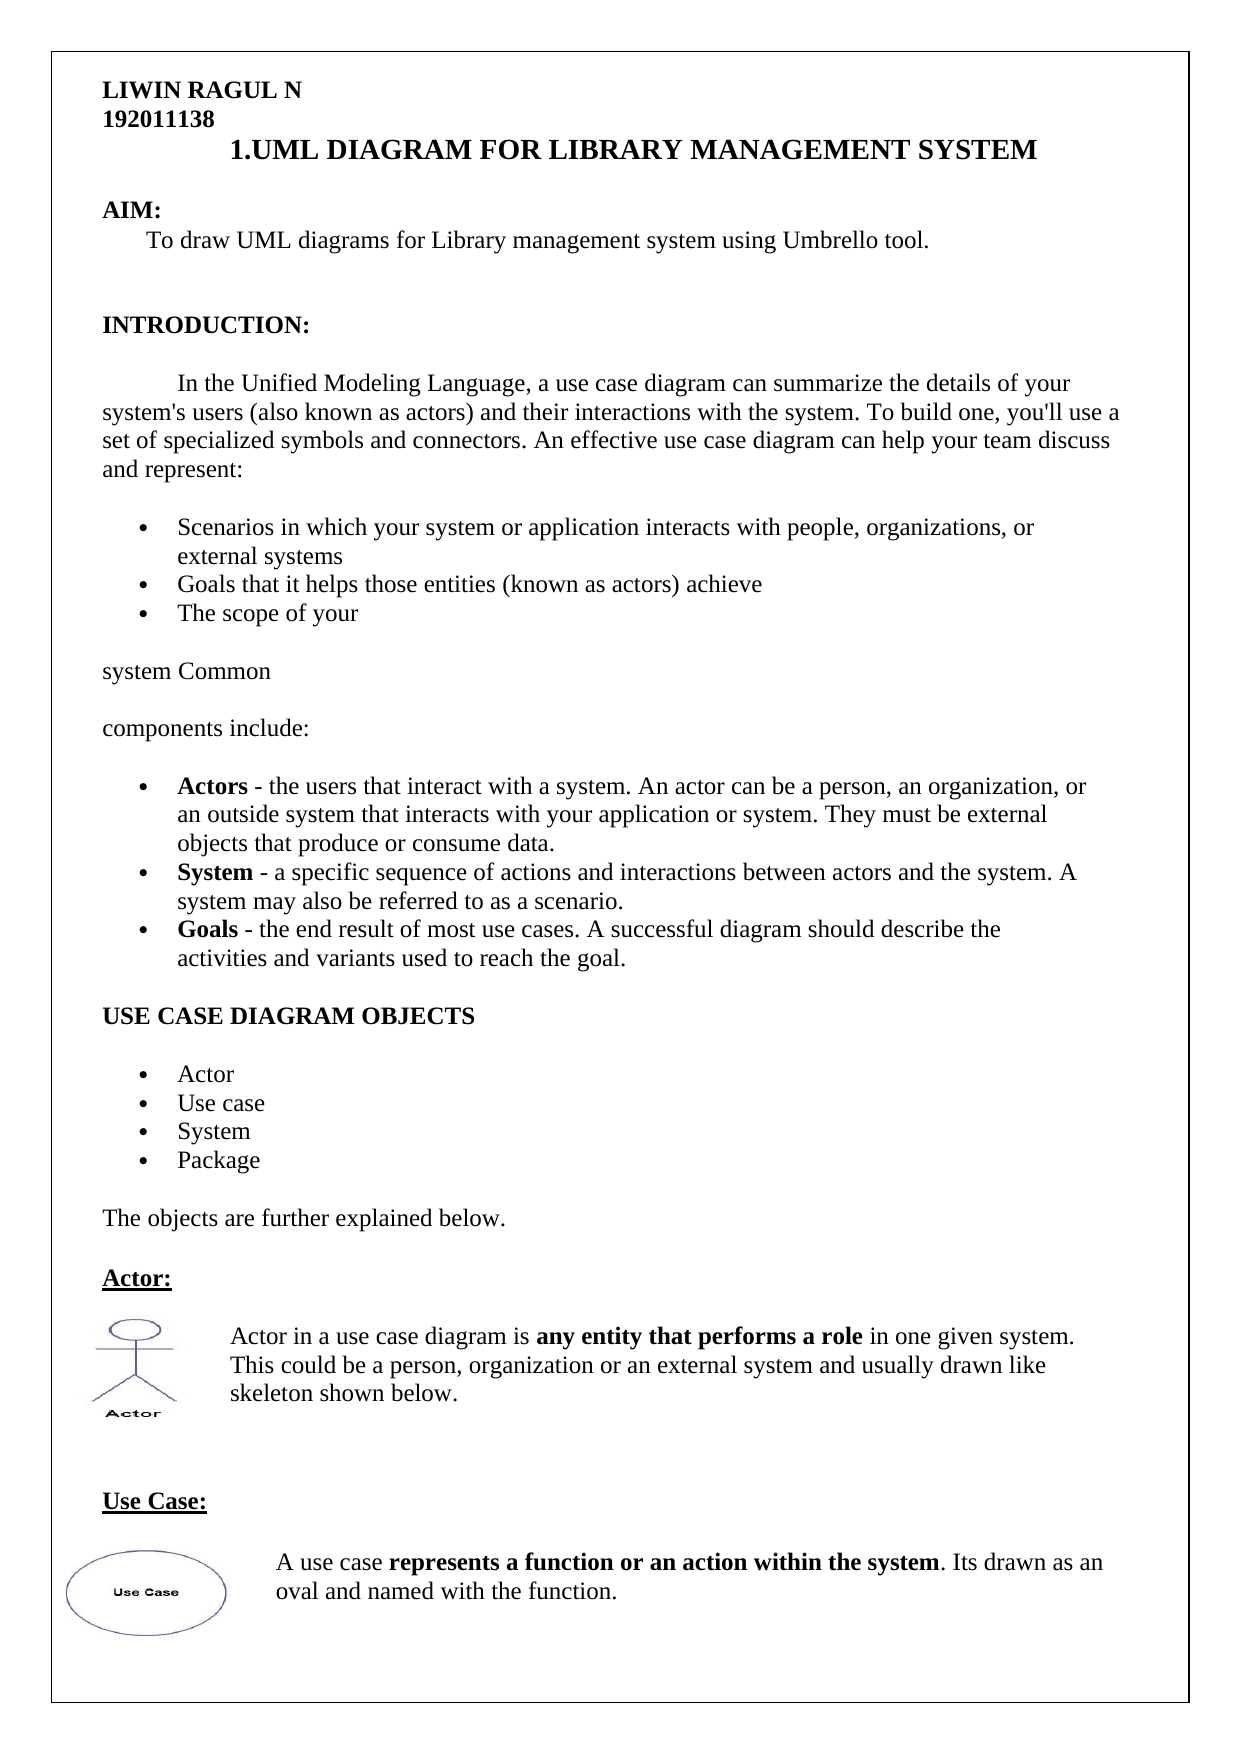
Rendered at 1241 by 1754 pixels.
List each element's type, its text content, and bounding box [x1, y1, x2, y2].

list Goals that it helps those entities (known as actors) achieve [139, 569, 1165, 598]
text Use Case: [102, 1486, 211, 1515]
list System [139, 1116, 1165, 1145]
picture [63, 1548, 231, 1637]
list Scenarios in which your system or application interacts with people, organizations, or external systems [139, 512, 1071, 569]
list Actor [139, 1059, 1165, 1088]
subtitle 192011138 [102, 104, 1165, 132]
list The scope of your system Common components include: [102, 598, 384, 742]
text In the Unified Modeling Language, a use case diagram can summarize the details of your system's users (also known as actors) and their interactions with the system. To build one, you'll use a set of specialized symbols and connectors. An effective use case diagram can help your team discuss and represent: [102, 368, 1150, 483]
list System - a specific sequence of actions and interactions between actors and the system. A system may also be referred to as a scenario. [139, 857, 1103, 914]
subtitle USE CASE DIAGRAM OBJECTS [102, 1001, 1165, 1029]
text Actor in a use case diagram is any entity that performs a role in one given system. This could be a person, organization or an external system and usually drawn like skeleton shown below. [230, 1321, 1115, 1407]
subtitle INTRODUCTION: [102, 310, 1165, 339]
text To draw UML diagrams for Library management system using Umbrello tool. [146, 225, 1165, 254]
subtitle 1.UML DIAGRAM FOR LIBRARY MANAGEMENT SYSTEM [102, 132, 1165, 166]
text Actor: [102, 1263, 211, 1292]
text The objects are further explained below. [102, 1203, 1165, 1232]
text A use case represents a function or an action within the system. Its drawn as an oval and named with the function. [276, 1547, 1111, 1605]
list Use case [139, 1088, 1165, 1116]
list Goals - the end result of most use cases. A successful diagram should describe the activities and variants used to reach the goal. [139, 914, 1090, 972]
subtitle AIM: [102, 195, 1165, 223]
list Actors - the users that interact with a system. An actor can be a person, an organization, or an outside system that interacts with your application or system. They must be external objects that produce or consume data. [139, 771, 1089, 857]
picture [75, 1315, 189, 1418]
list Package [139, 1145, 1165, 1174]
subtitle LIWIN RAGUL N [102, 75, 1165, 104]
